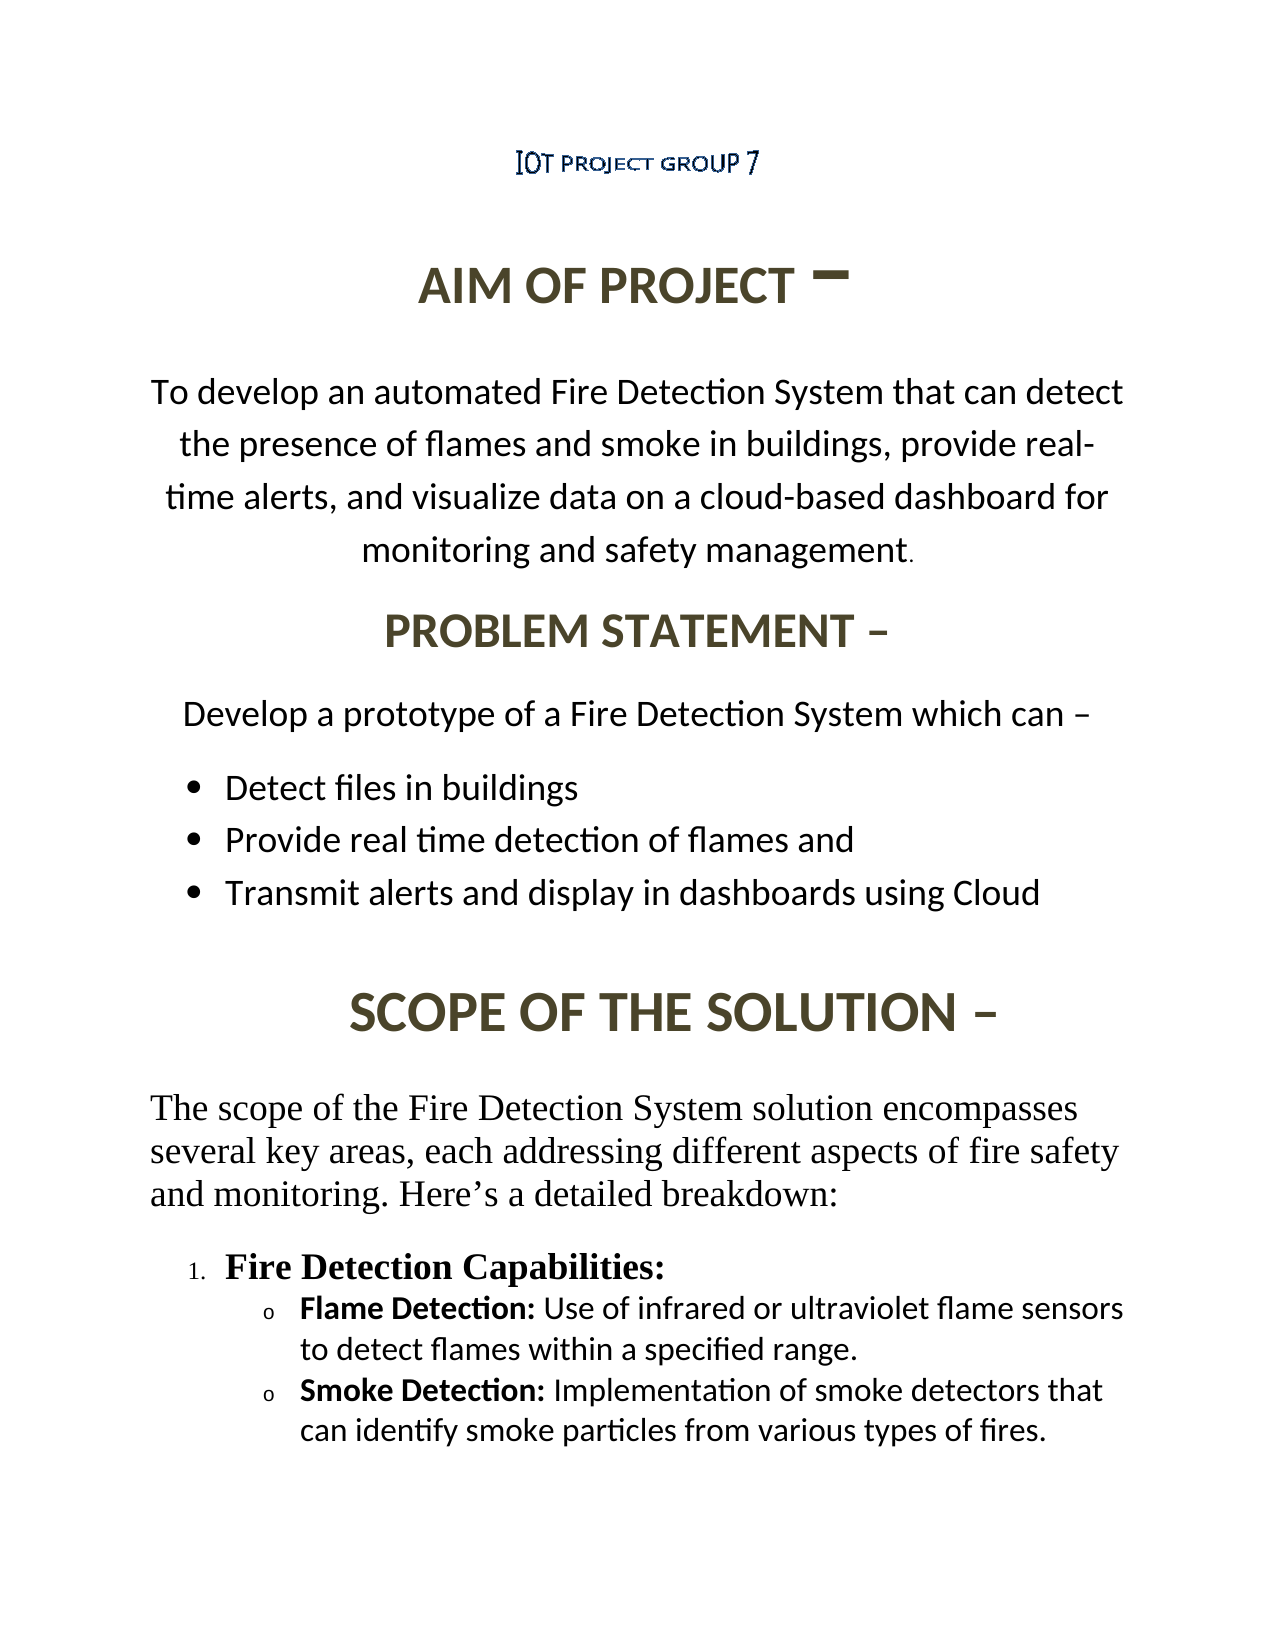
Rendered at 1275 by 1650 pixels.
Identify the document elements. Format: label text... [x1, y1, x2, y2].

list Smoke Detection: Implementation of smoke detectors that can identify smoke particles from various types of fires. [262, 1398, 1125, 1479]
list Provide real time detection of flames and [187, 816, 1125, 862]
text The scope of the Fire Detection System solution encompasses several key areas, each addressing different aspects of fire safety and monitoring. Here’s a detailed breakdown: [150, 1086, 1125, 1215]
text Develop a prototype of a Fire Detection System which can – [150, 690, 1125, 736]
list Detect files in buildings [187, 764, 1125, 809]
text AIM OF PROJECT – [150, 206, 1125, 328]
list Flame Detection: Use of infrared or ultraviolet flame sensors to detect flames within a specified range. [262, 1316, 1125, 1398]
list SCOPE OF THE SOLUTION – [225, 974, 1125, 1046]
list Transmit alerts and display in dashboards using Cloud [187, 869, 1125, 915]
list Fire Detection Capabilities: [187, 1244, 1125, 1287]
text PROBLEM STATEMENT – [150, 599, 1125, 660]
text To develop an automated Fire Detection System that can detect the presence of flames and smoke in buildings, provide real-time alerts, and visualize data on a cloud-based dashboard for monitoring and safety management. [150, 368, 1125, 572]
